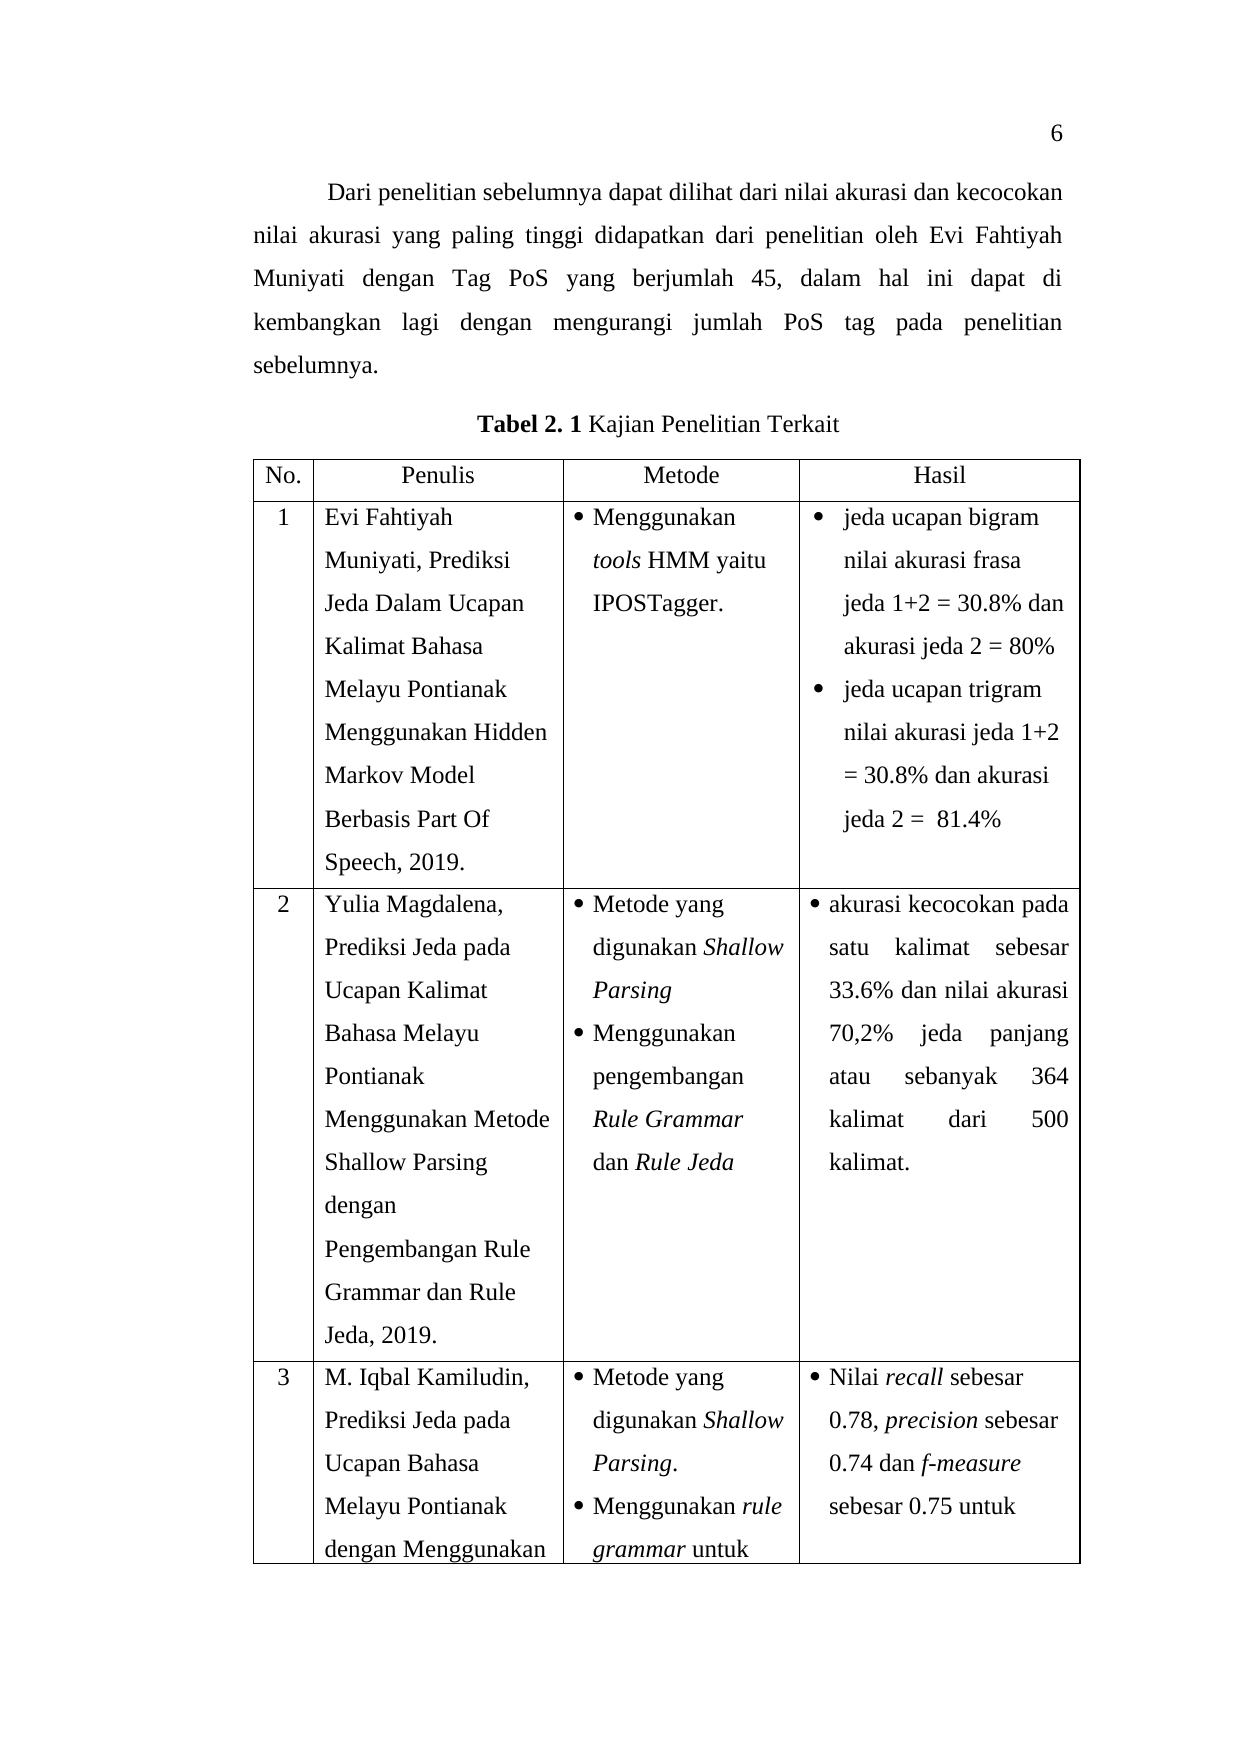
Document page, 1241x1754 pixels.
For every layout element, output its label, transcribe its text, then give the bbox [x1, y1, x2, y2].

table_header Hasil [800, 460, 1079, 501]
list Dari penelitian sebelumnya dapat dilihat dari nilai akurasi dan kecocokan nilai akurasi yang paling tinggi didapatkan dari penelitian oleh Evi Fahtiyah Muniyati dengan Tag PoS yang berjumlah 45, dalam hal ini dapat di kembangkan lagi dengan mengurangi jumlah PoS tag pada penelitian sebelumnya. [253, 177, 1063, 378]
table_cell 1 [254, 502, 313, 888]
table_cell Evi Fahtiyah Muniyati, Prediksi Jeda Dalam Ucapan Kalimat Bahasa Melayu Pontianak Menggunakan Hidden Markov Model Berbasis Part Of Speech, 2019. [314, 502, 563, 888]
table_cell 3 [254, 1362, 313, 1563]
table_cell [564, 1362, 799, 1563]
table_cell Menggunakan tools HMM yaitu IPOSTagger. [564, 502, 799, 888]
table_cell Metode yang digunakan Shallow Parsing Menggunakan pengembangan Rule Grammar dan Rule Jeda [564, 889, 799, 1361]
table_cell jeda ucapan bigram nilai akurasi frasa jeda 1+2 = 30.8% dan akurasi jeda 2 = 80% jeda ucapan trigram nilai akurasi jeda 1+2 = 30.8% dan akurasi jeda 2 = 81.4% [800, 502, 1079, 888]
table_header Penulis [314, 460, 563, 501]
table_cell akurasi kecocokan pada satu kalimat sebesar 33.6% dan nilai akurasi 70,2% jeda panjang atau sebanyak 364 kalimat dari 500 kalimat. [800, 889, 1079, 1361]
table_cell Yulia Magdalena, Prediksi Jeda pada Ucapan Kalimat Bahasa Melayu Pontianak Menggunakan Metode Shallow Parsing dengan Pengembangan Rule Grammar dan Rule Jeda, 2019. [314, 889, 563, 1361]
table_cell 2 [254, 889, 313, 1361]
table_header No. [254, 460, 313, 501]
text Tabel 2. 1 Kajian Penelitian Terkait [253, 409, 1063, 438]
table_header Metode [564, 460, 799, 501]
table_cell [800, 1362, 1079, 1563]
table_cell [314, 1362, 563, 1563]
